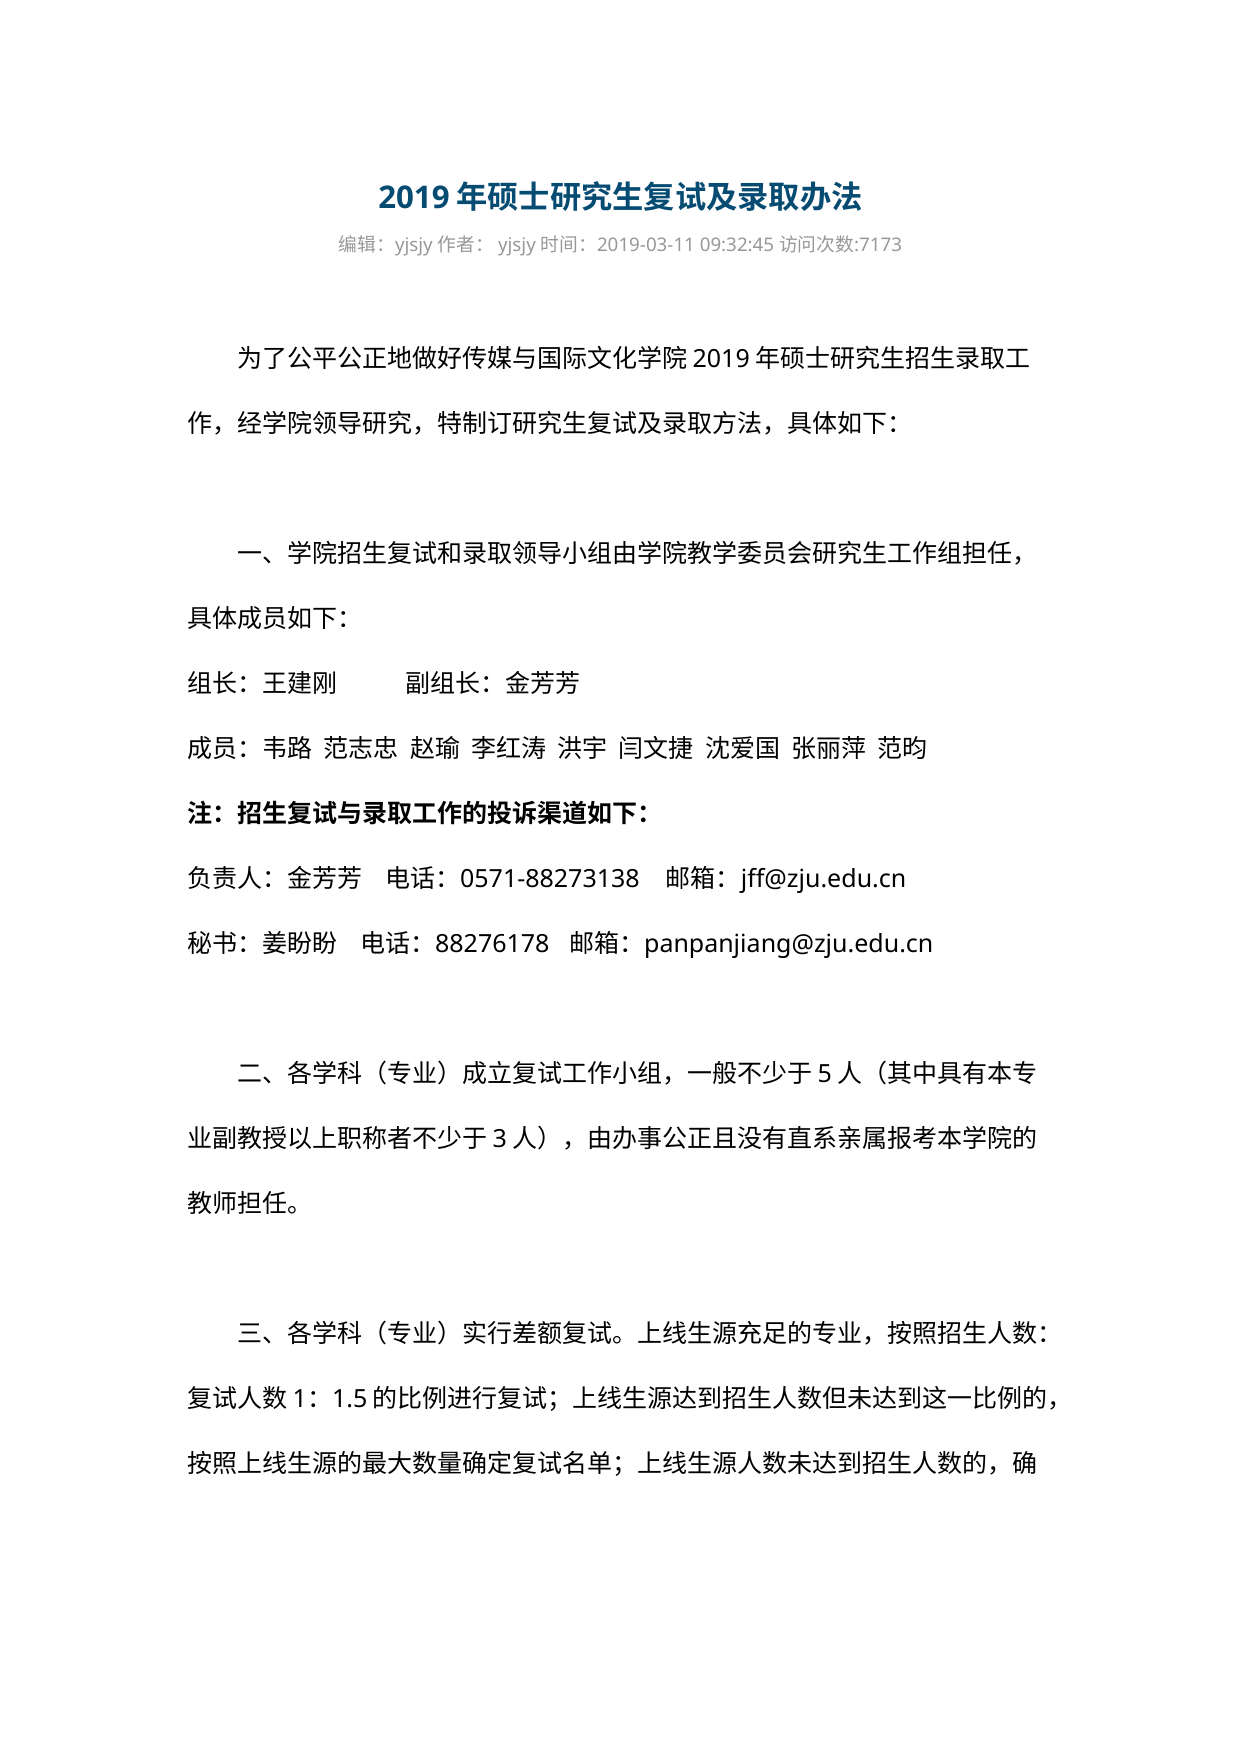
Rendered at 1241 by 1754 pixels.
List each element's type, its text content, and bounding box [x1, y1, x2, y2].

text 为了公平公正地做好传媒与国际文化学院2019年硕士研究生招生录取工作，经学院领导研究，特制订研究生复试及录取方法，具体如下： [187, 324, 1053, 454]
text 秘书：姜盼盼 电话：88276178 邮箱：panpanjiang@zju.edu.cn [187, 909, 1053, 974]
text 二、各学科（专业）成立复试工作小组，一般不少于5人（其中具有本专业副教授以上职称者不少于3人），由办事公正且没有直系亲属报考本学院的教师担任。 [187, 1039, 1053, 1234]
text 负责人：金芳芳 电话：0571-88273138 邮箱：jff@zju.edu.cn [187, 844, 1053, 909]
text 成员：韦路 范志忠 赵瑜 李红涛 洪宇 闫文捷 沈爱国 张丽萍 范昀 [187, 714, 1053, 779]
text 一、学院招生复试和录取领导小组由学院教学委员会研究生工作组担任，具体成员如下： [187, 519, 1053, 649]
text 2019年硕士研究生复试及录取办法 [187, 162, 1053, 227]
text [187, 1299, 1053, 1494]
text 组长：王建刚 副组长：金芳芳 [187, 649, 1053, 714]
text 注：招生复试与录取工作的投诉渠道如下： [187, 779, 1053, 844]
text 编辑：yjsjy 作者： yjsjy 时间：2019-03-11 09:32:45 访问次数:7173 [187, 227, 1053, 259]
